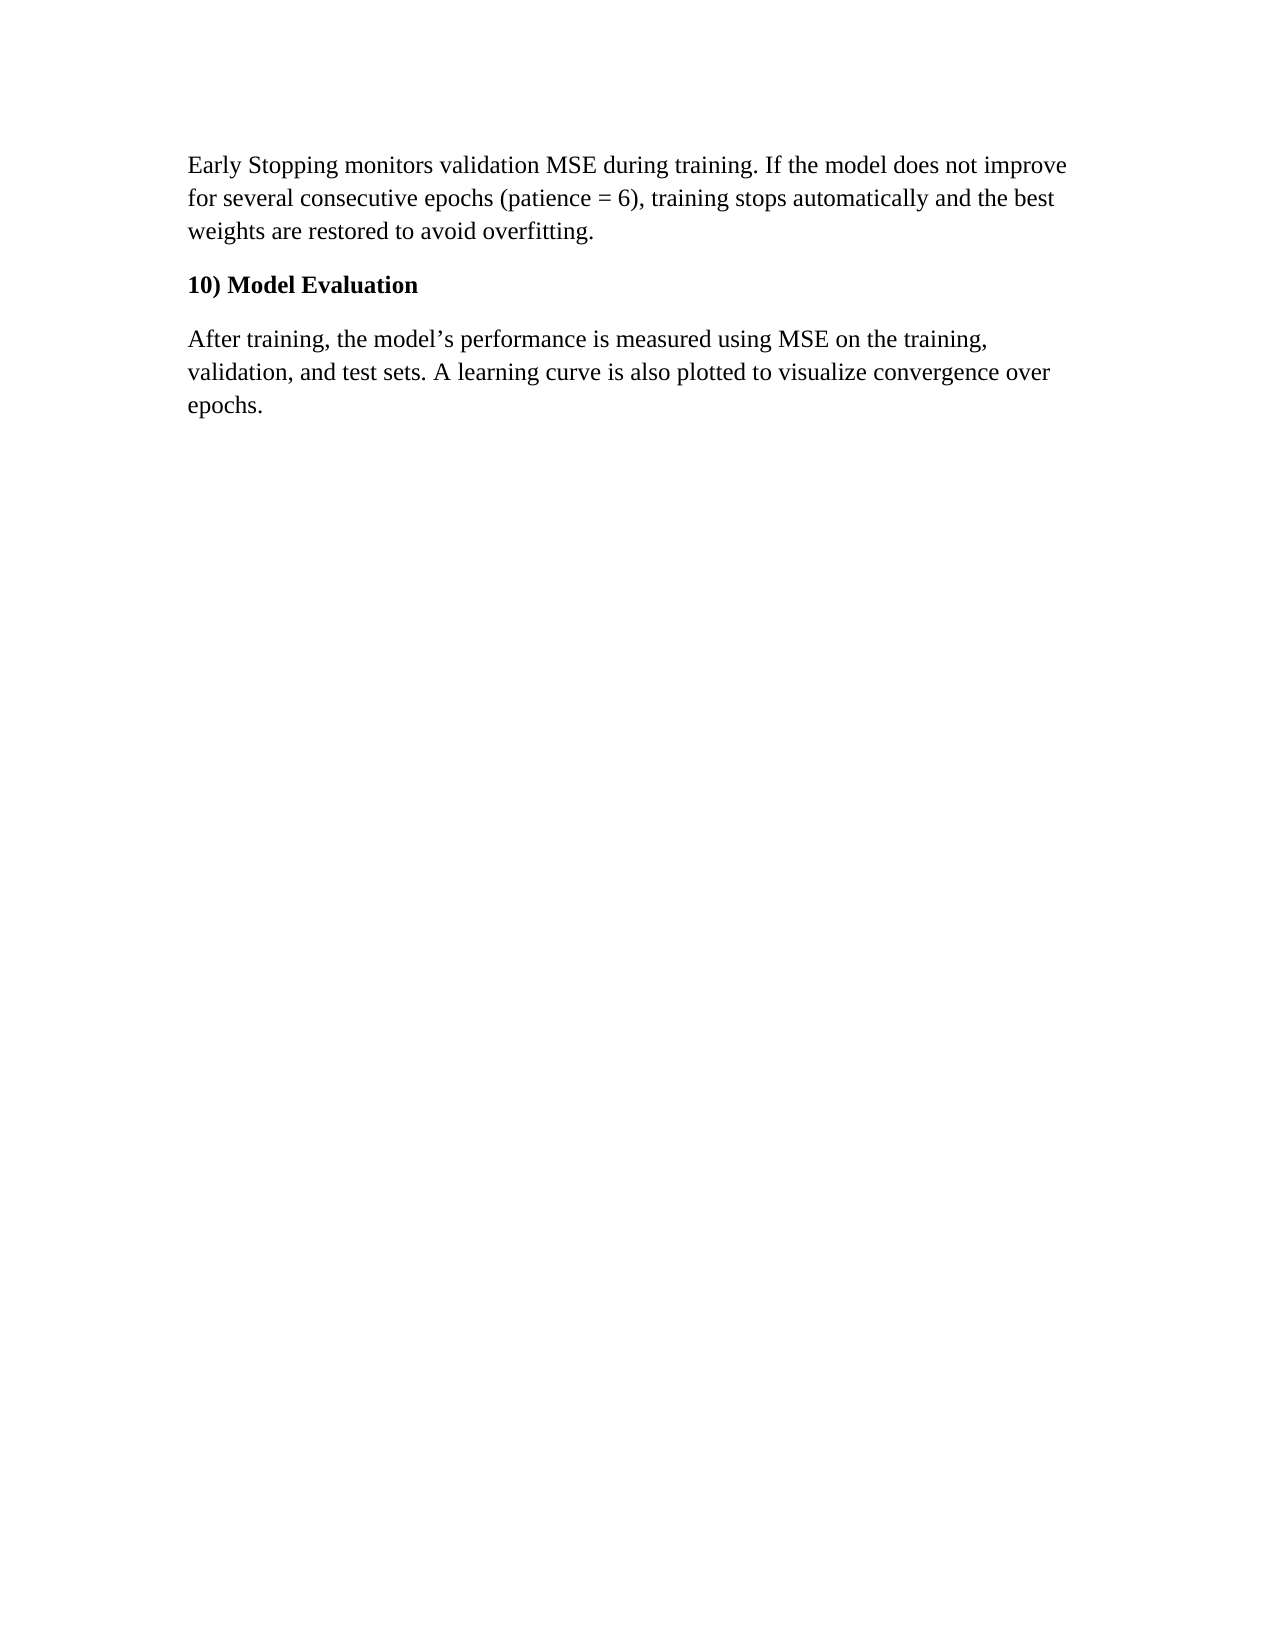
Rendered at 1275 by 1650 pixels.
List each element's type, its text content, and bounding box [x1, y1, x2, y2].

text After training, the model’s performance is measured using MSE on the training, validation, and test sets. A learning curve is also plotted to visualize convergence over epochs. [187, 324, 1087, 418]
text Early Stopping monitors validation MSE during training. If the model does not improve for several consecutive epochs (patience = 6), training stops automatically and the best weights are restored to avoid overfitting. [187, 150, 1087, 245]
text 10) Model Evaluation [187, 270, 1087, 299]
